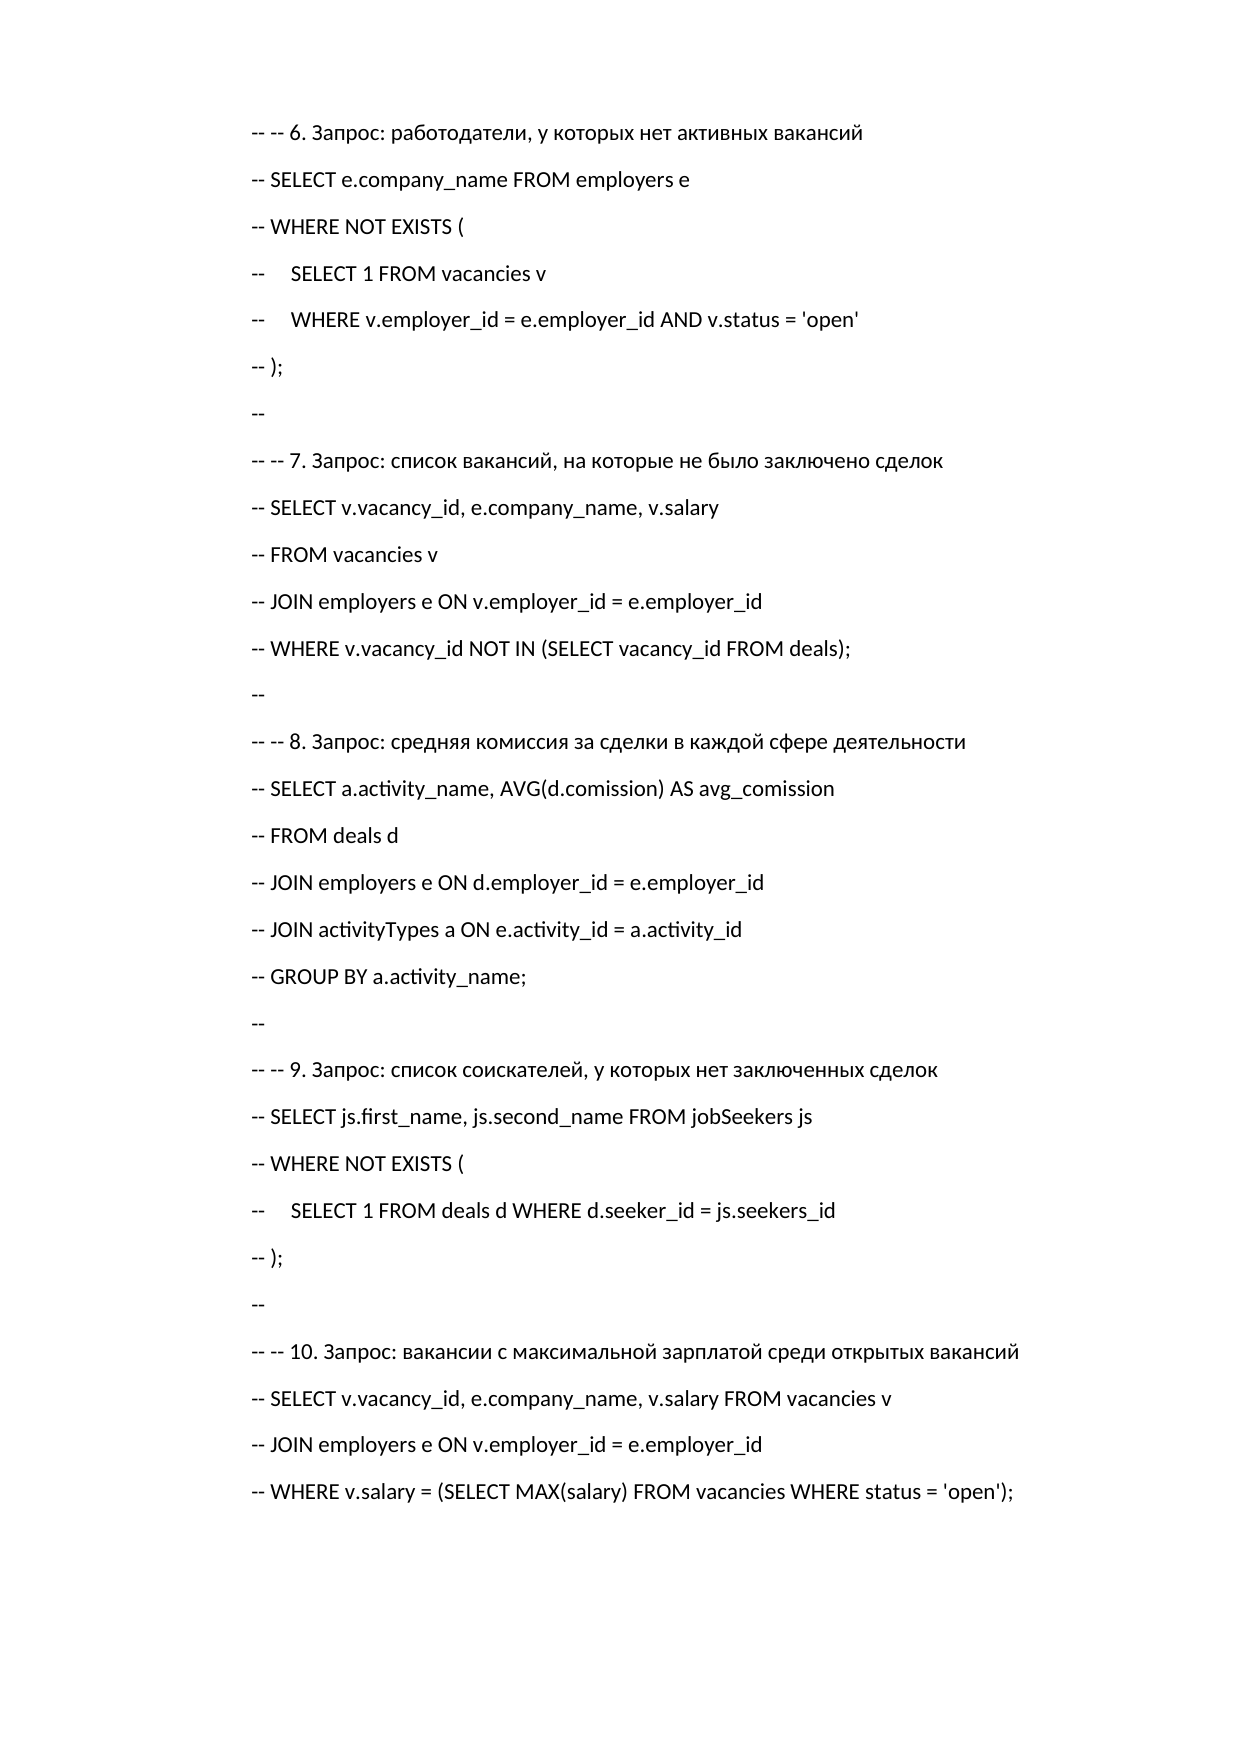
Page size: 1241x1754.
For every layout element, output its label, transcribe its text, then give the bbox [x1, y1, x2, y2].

text -- SELECT a.activity_name, AVG(d.comission) AS avg_comission [251, 774, 1152, 802]
text -- WHERE v.salary = (SELECT MAX(salary) FROM vacancies WHERE status = 'open'); [251, 1477, 1152, 1506]
text -- [251, 399, 1152, 427]
text -- ); [251, 352, 1152, 381]
text -- -- 10. Запрос: вакансии с максимальной зарплатой среди открытых вакансий [251, 1337, 1152, 1365]
text -- WHERE v.vacancy_id NOT IN (SELECT vacancy_id FROM deals); [251, 634, 1152, 662]
text -- [251, 1009, 1152, 1037]
text -- SELECT v.vacancy_id, e.company_name, v.salary FROM vacancies v [251, 1384, 1152, 1412]
text -- SELECT 1 FROM deals d WHERE d.seeker_id = js.seekers_id [251, 1196, 1152, 1224]
text -- JOIN employers e ON v.employer_id = e.employer_id [251, 1431, 1152, 1459]
text -- -- 6. Запрос: работодатели, у которых нет активных вакансий [251, 118, 1152, 146]
text -- WHERE v.employer_id = e.employer_id AND v.status = 'open' [251, 306, 1152, 334]
text -- ); [251, 1243, 1152, 1271]
text -- WHERE NOT EXISTS ( [251, 212, 1152, 240]
text -- -- 8. Запрос: средняя комиссия за сделки в каждой сфере деятельности [251, 727, 1152, 756]
text -- JOIN employers e ON d.employer_id = e.employer_id [251, 868, 1152, 896]
text -- -- 7. Запрос: список вакансий, на которые не было заключено сделок [251, 446, 1152, 474]
text -- FROM deals d [251, 821, 1152, 849]
text -- SELECT v.vacancy_id, e.company_name, v.salary [251, 493, 1152, 521]
text -- WHERE NOT EXISTS ( [251, 1149, 1152, 1177]
text -- SELECT js.first_name, js.second_name FROM jobSeekers js [251, 1102, 1152, 1131]
text -- [251, 681, 1152, 709]
text -- GROUP BY a.activity_name; [251, 962, 1152, 990]
text -- [251, 1290, 1152, 1318]
text -- SELECT 1 FROM vacancies v [251, 259, 1152, 287]
text -- FROM vacancies v [251, 540, 1152, 568]
text -- SELECT e.company_name FROM employers e [251, 165, 1152, 193]
text -- -- 9. Запрос: список соискателей, у которых нет заключенных сделок [251, 1056, 1152, 1084]
text -- JOIN employers e ON v.employer_id = e.employer_id [251, 587, 1152, 615]
text -- JOIN activityTypes a ON e.activity_id = a.activity_id [251, 915, 1152, 943]
